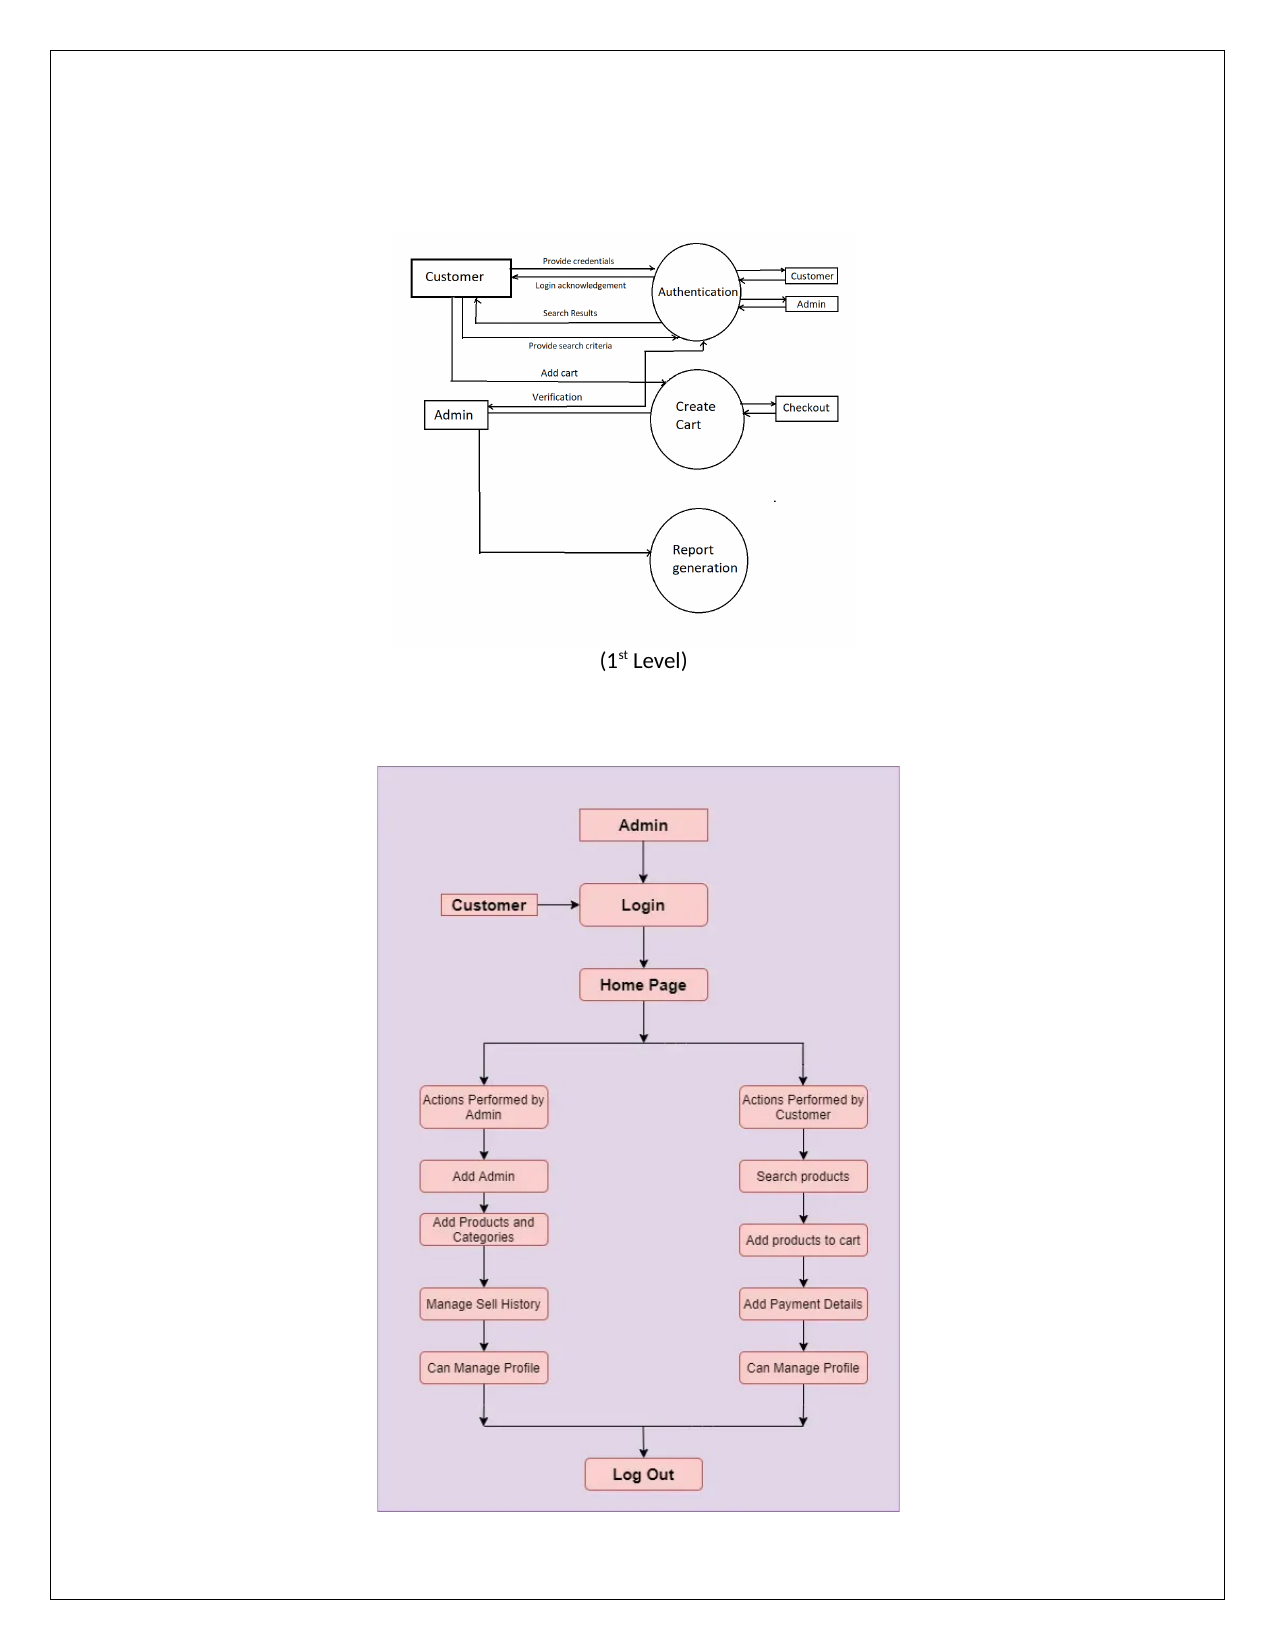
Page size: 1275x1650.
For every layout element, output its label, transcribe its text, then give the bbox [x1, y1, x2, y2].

text (1st Level) [98, 647, 1213, 675]
picture [392, 233, 856, 647]
picture [377, 766, 900, 1512]
